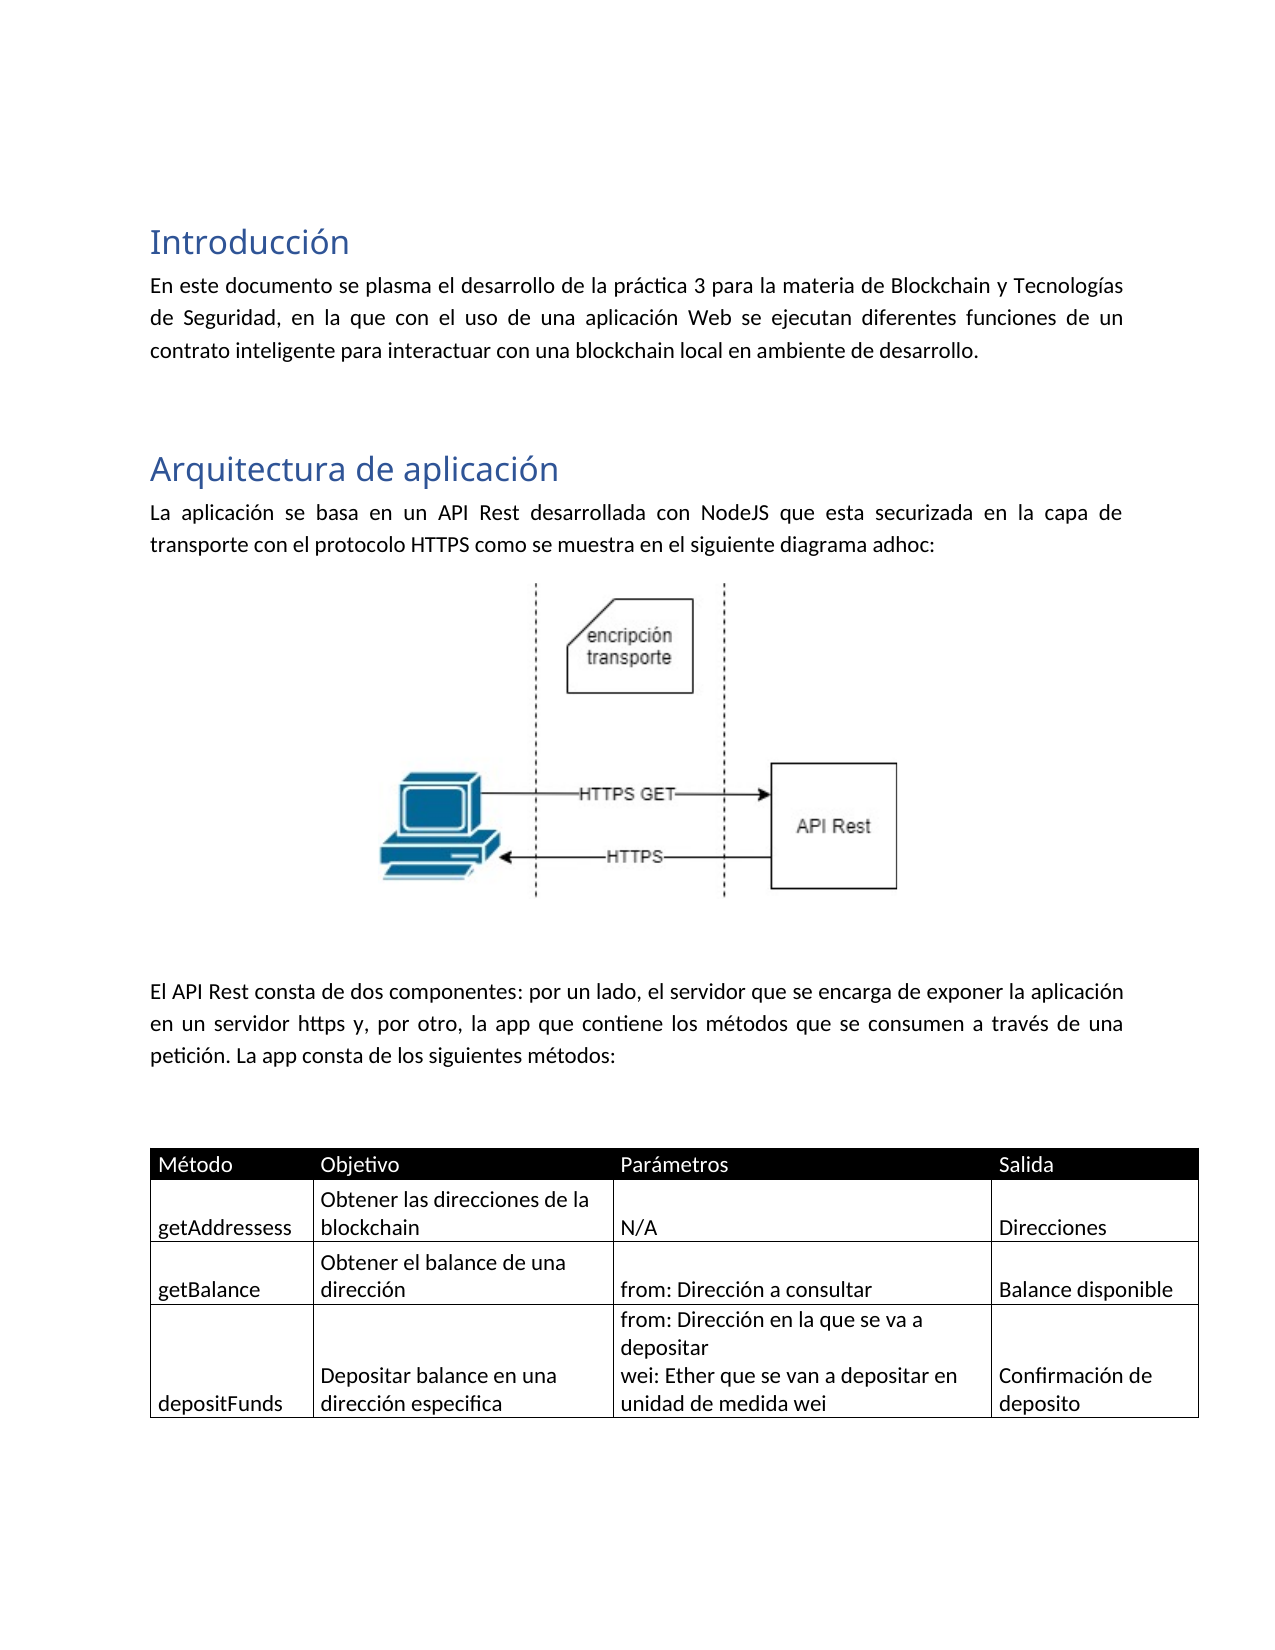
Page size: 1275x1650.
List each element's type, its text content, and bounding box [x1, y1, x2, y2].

table_cell Direcciones [992, 1180, 1198, 1241]
table_cell Depositar balance en una dirección especifica [314, 1305, 613, 1417]
table_cell Obtener las direcciones de la blockchain [314, 1180, 613, 1241]
subtitle Introducción [150, 219, 1125, 264]
table_cell getBalance [151, 1242, 313, 1304]
table_cell getAddressess [151, 1180, 313, 1241]
table_header Objetivo [314, 1149, 613, 1179]
picture [377, 583, 898, 899]
table_cell Confirmación de deposito [992, 1305, 1198, 1417]
table_cell depositFunds [151, 1305, 313, 1417]
table_header Parámetros [614, 1149, 991, 1179]
table_cell from: Dirección en la que se va a depositar wei: Ether que se van a depositar en unidad de medida wei [614, 1305, 991, 1417]
text La aplicación se basa en un API Rest desarrollada con NodeJS que esta securizada en la capa de transporte con el protocolo HTTPS como se muestra en el siguiente diagrama adhoc: [150, 498, 1125, 558]
table_header Método [151, 1149, 313, 1179]
text El API Rest consta de dos componentes: por un lado, el servidor que se encarga de exponer la aplicación en un servidor https y, por otro, la app que contiene los métodos que se consumen a través de una petición. La app consta de los siguientes métodos: [150, 977, 1125, 1069]
table_header Salida [992, 1149, 1198, 1179]
table_cell Balance disponible [992, 1242, 1198, 1304]
table_cell from: Dirección a consultar [614, 1242, 991, 1304]
table_cell Obtener el balance de una dirección [314, 1242, 613, 1304]
text En este documento se plasma el desarrollo de la práctica 3 para la materia de Blockchain y Tecnologías de Seguridad, en la que con el uso de una aplicación Web se ejecutan diferentes funciones de un contrato inteligente para interactuar con una blockchain local en ambiente de desarrollo. [150, 271, 1125, 364]
subtitle Arquitectura de aplicación [150, 446, 1125, 491]
table_cell N/A [614, 1180, 991, 1241]
